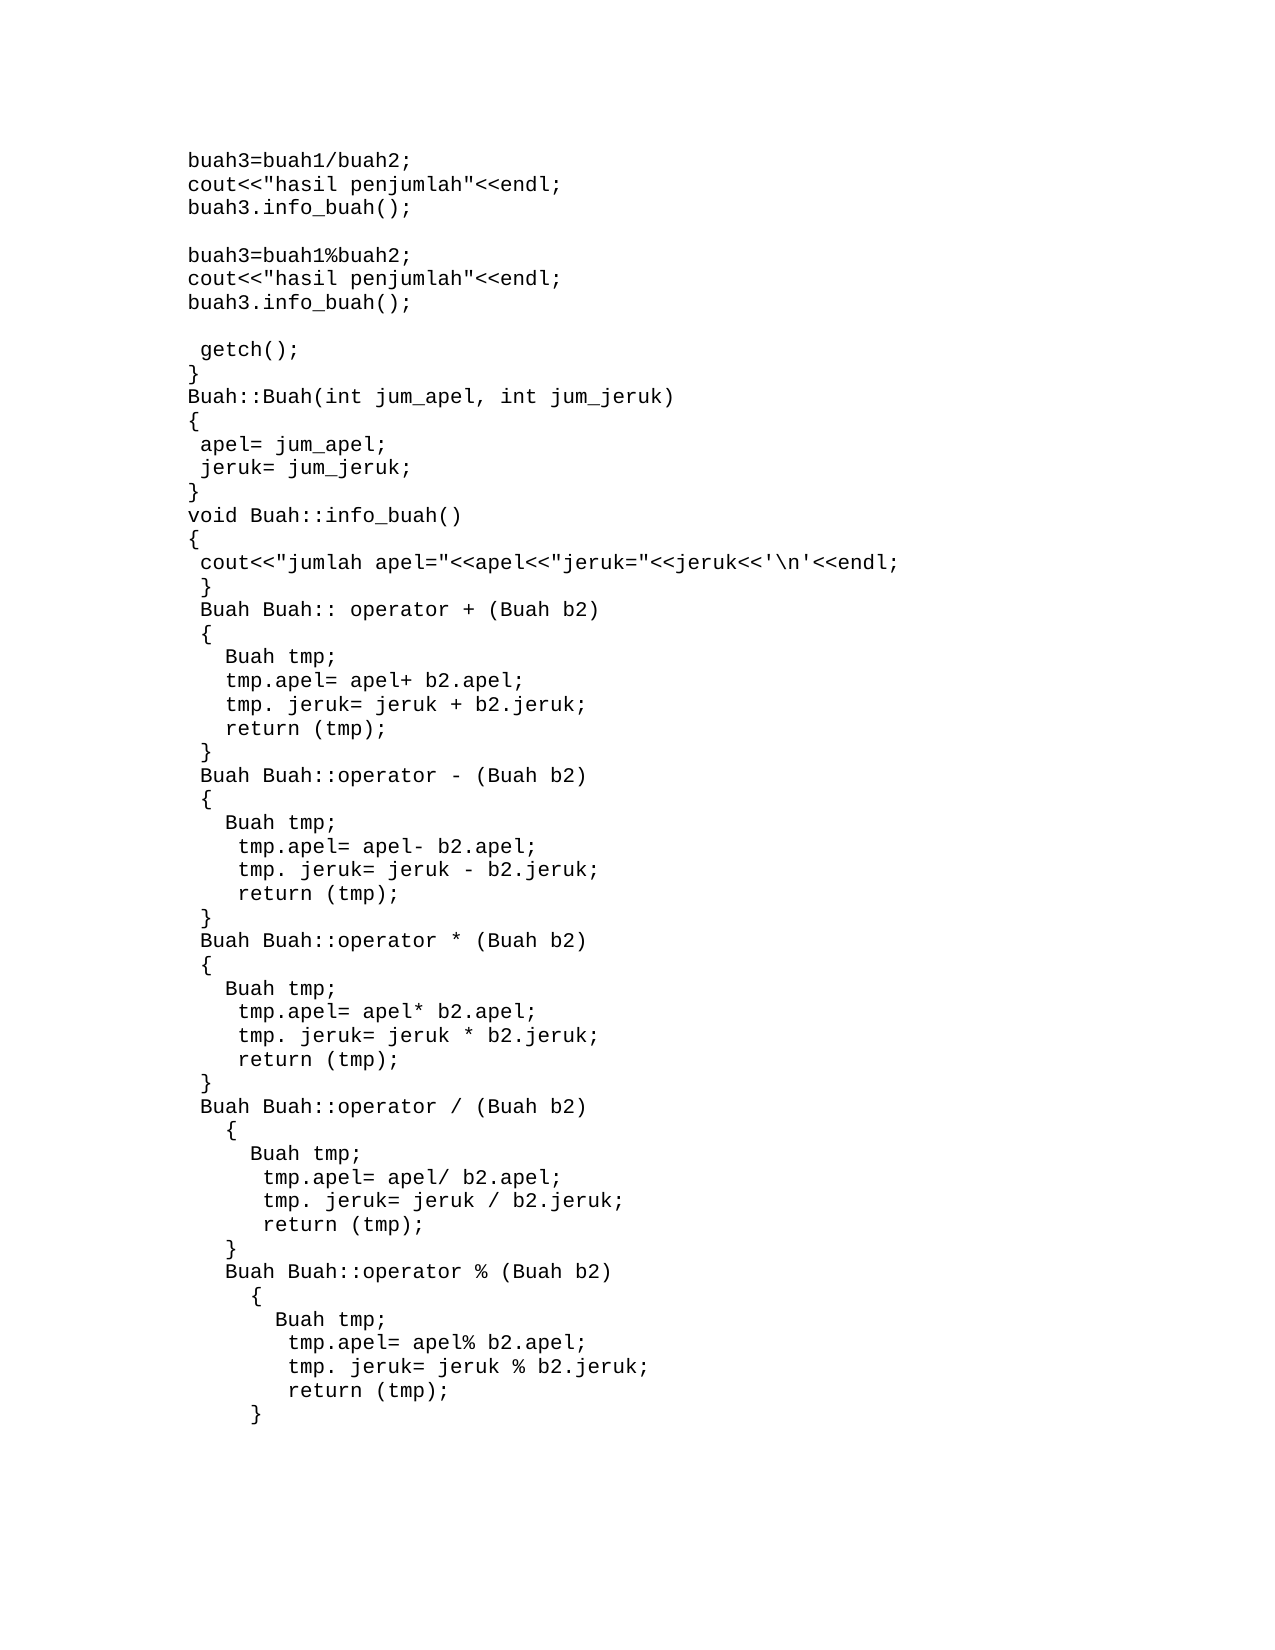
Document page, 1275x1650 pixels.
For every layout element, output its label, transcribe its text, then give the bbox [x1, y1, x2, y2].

text tmp.apel= apel- b2.apel; [187, 836, 1087, 859]
text Buah Buah::operator / (Buah b2) [187, 1096, 1087, 1119]
text { [187, 1119, 1087, 1143]
text Buah Buah::operator * (Buah b2) [187, 930, 1087, 954]
text tmp. jeruk= jeruk - b2.jeruk; [187, 859, 1087, 883]
text { [187, 623, 1087, 647]
text return (tmp); [187, 1214, 1087, 1238]
text { [187, 410, 1087, 434]
text } [187, 576, 1087, 599]
text Buah Buah::operator - (Buah b2) [187, 765, 1087, 788]
text } [187, 481, 1087, 505]
text void Buah::info_buah() [187, 505, 1087, 528]
text tmp.apel= apel* b2.apel; [187, 1001, 1087, 1025]
text } [187, 1403, 1087, 1427]
text Buah tmp; [187, 647, 1087, 670]
text { [187, 528, 1087, 552]
text Buah tmp; [187, 812, 1087, 836]
text Buah tmp; [187, 1309, 1087, 1332]
text } [187, 1238, 1087, 1261]
text Buah::Buah(int jum_apel, int jum_jeruk) [187, 386, 1087, 410]
text return (tmp); [187, 1379, 1087, 1403]
text tmp. jeruk= jeruk % b2.jeruk; [187, 1356, 1087, 1379]
text tmp. jeruk= jeruk / b2.jeruk; [187, 1190, 1087, 1214]
text tmp.apel= apel% b2.apel; [187, 1332, 1087, 1356]
text tmp.apel= apel+ b2.apel; [187, 670, 1087, 694]
text } [187, 907, 1087, 930]
text apel= jum_apel; [187, 434, 1087, 457]
text buah3.info_buah(); [187, 292, 1087, 316]
text tmp. jeruk= jeruk * b2.jeruk; [187, 1025, 1087, 1048]
text buah3=buah1/buah2; [187, 150, 1087, 174]
text Buah tmp; [187, 1143, 1087, 1167]
text Buah Buah:: operator + (Buah b2) [187, 599, 1087, 623]
text Buah Buah::operator % (Buah b2) [187, 1261, 1087, 1285]
text Buah tmp; [187, 978, 1087, 1001]
text } [187, 741, 1087, 765]
text { [187, 954, 1087, 978]
text } [187, 1072, 1087, 1096]
text cout<<"jumlah apel="<<apel<<"jeruk="<<jeruk<<'\n'<<endl; [187, 552, 1087, 576]
text { [187, 1285, 1087, 1309]
text cout<<"hasil penjumlah"<<endl; [187, 268, 1087, 292]
text { [187, 788, 1087, 812]
text buah3=buah1%buah2; [187, 244, 1087, 268]
text return (tmp); [187, 883, 1087, 907]
text } [187, 363, 1087, 386]
text return (tmp); [187, 1048, 1087, 1072]
text tmp.apel= apel/ b2.apel; [187, 1167, 1087, 1190]
text jeruk= jum_jeruk; [187, 457, 1087, 481]
text cout<<"hasil penjumlah"<<endl; [187, 174, 1087, 197]
text buah3.info_buah(); [187, 197, 1087, 221]
text tmp. jeruk= jeruk + b2.jeruk; [187, 694, 1087, 717]
text getch(); [187, 339, 1087, 363]
text return (tmp); [187, 717, 1087, 741]
